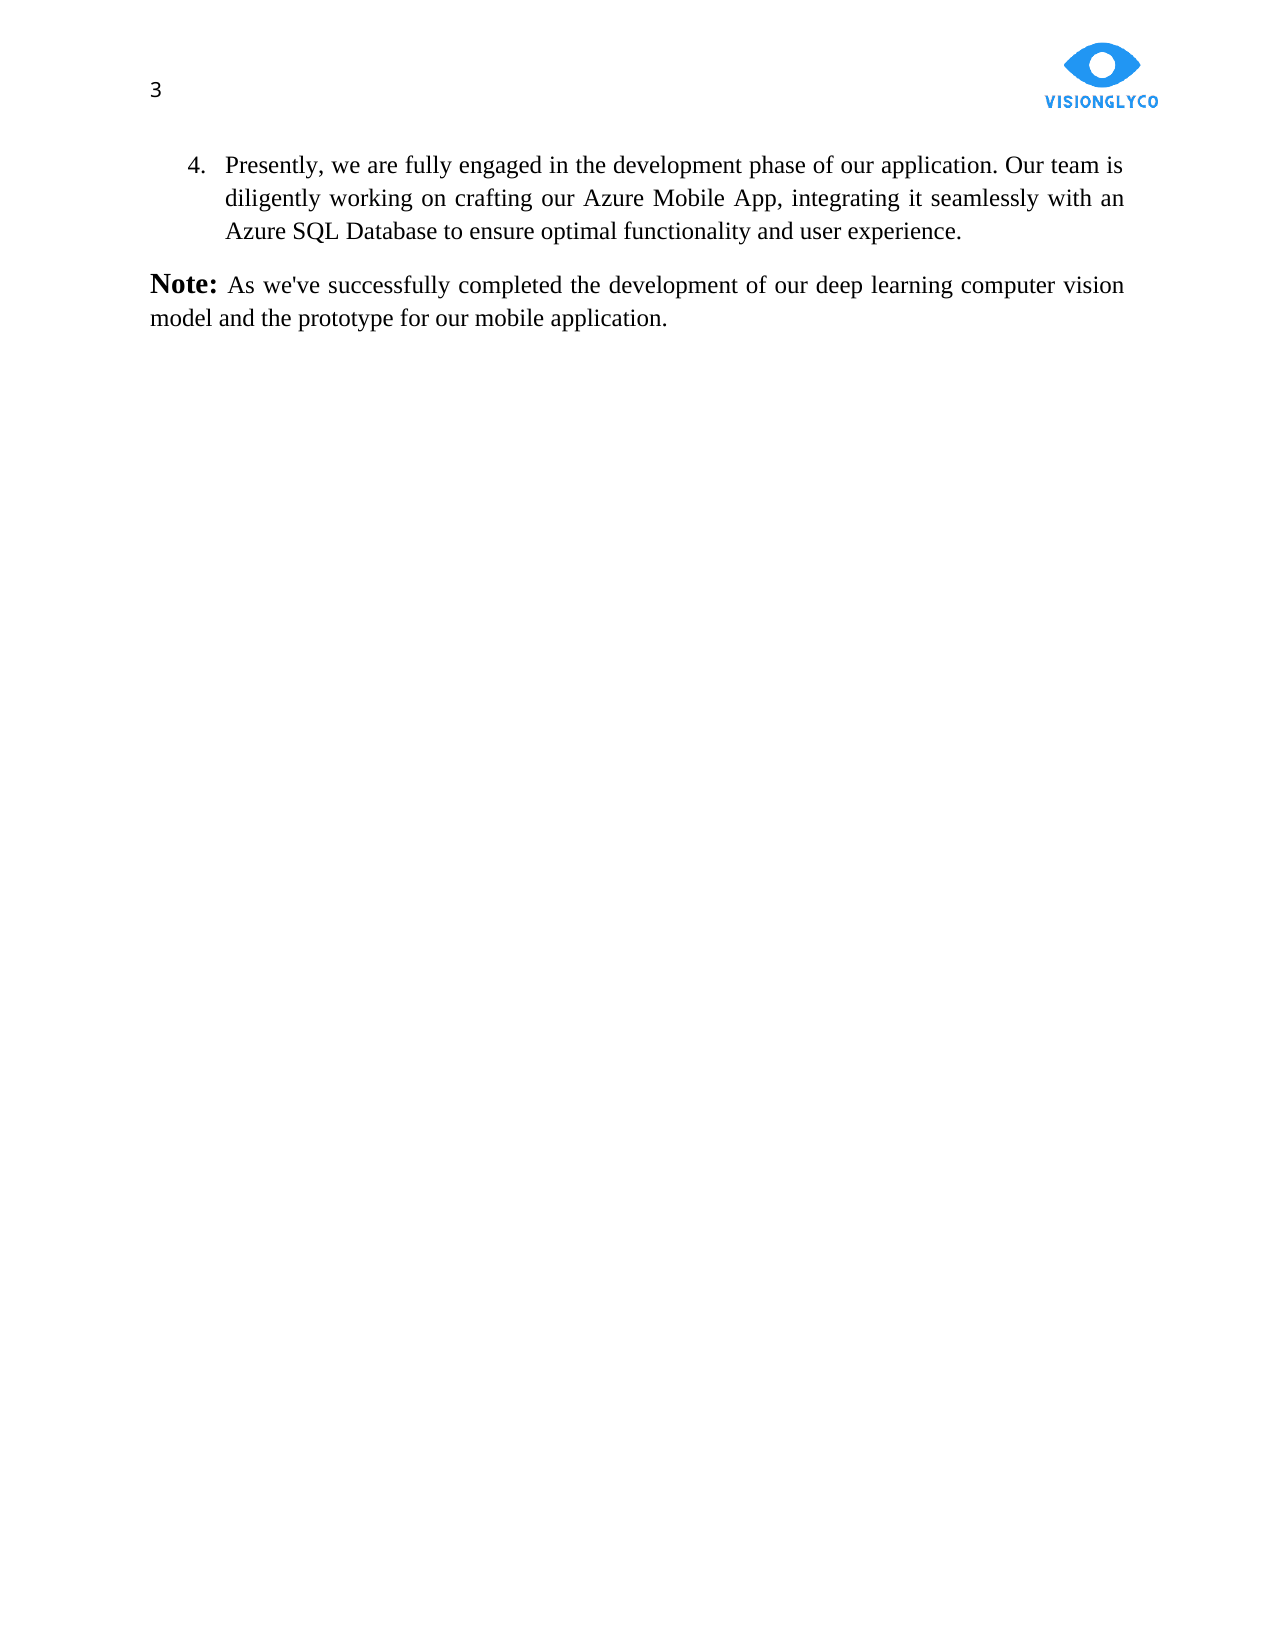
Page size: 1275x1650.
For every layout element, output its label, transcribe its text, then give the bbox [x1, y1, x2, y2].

text Note: As we've successfully completed the development of our deep learning computer vision model and the prototype for our mobile application. [150, 266, 1125, 332]
list Presently, we are fully engaged in the development phase of our application. Our team is diligently working on crafting our Azure Mobile App, integrating it seamlessly with an Azure SQL Database to ensure optimal functionality and user experience. [187, 150, 1125, 245]
picture [1036, 17, 1169, 150]
